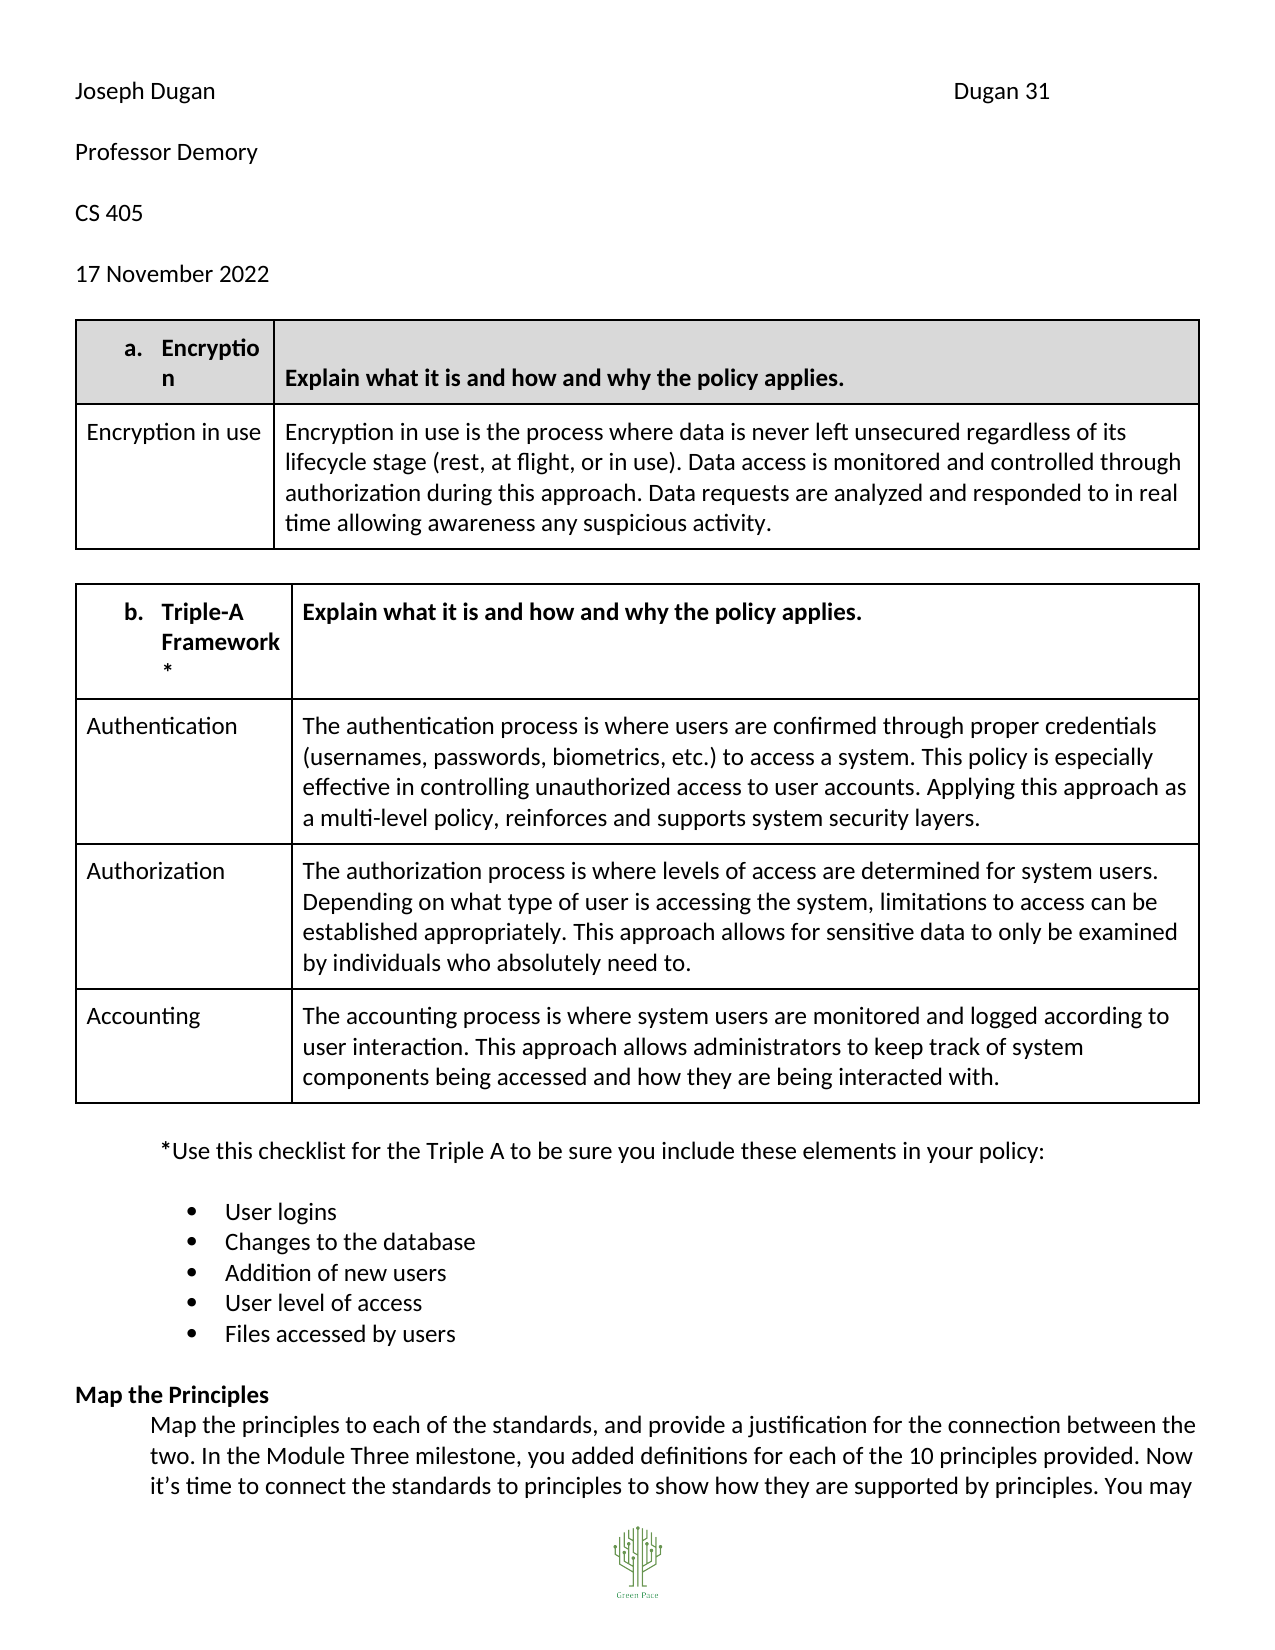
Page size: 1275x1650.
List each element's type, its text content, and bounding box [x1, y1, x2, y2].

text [150, 1409, 1200, 1501]
table_header Triple-A Framework* [77, 585, 291, 698]
list User level of access [187, 1287, 1200, 1318]
table_cell Encryption in use is the process where data is never left unsecured regardless of its lifecycle stage (rest, at flight, or in use). Data access is monitored and controlled through authorization during this approach. Data requests are analyzed and responded to in real time allowing awareness any suspicious activity. [275, 405, 1198, 548]
table_cell Authorization [77, 845, 291, 988]
subtitle Map the Principles [75, 1379, 1200, 1409]
table_header Explain what it is and how and why the policy applies. [293, 585, 1198, 698]
table_cell Accounting [77, 990, 291, 1102]
table_cell Encryption in use [77, 405, 273, 548]
list User logins [187, 1196, 1200, 1226]
table_cell The accounting process is where system users are monitored and logged according to user interaction. This approach allows administrators to keep track of system components being accessed and how they are being interacted with. [293, 990, 1198, 1102]
table_header Explain what it is and how and why the policy applies. [275, 321, 1198, 403]
table_cell The authentication process is where users are confirmed through proper credentials (usernames, passwords, biometrics, etc.) to access a system. This policy is especially effective in controlling unauthorized access to user accounts. Applying this approach as a multi-level policy, reinforces and supports system security layers. [293, 700, 1198, 843]
table_header Encryption [77, 321, 273, 403]
picture [605, 1521, 670, 1606]
text *Use this checklist for the Triple A to be sure you include these elements in your policy: [159, 1135, 1200, 1165]
list Addition of new users [187, 1257, 1200, 1287]
table_cell The authorization process is where levels of access are determined for system users. Depending on what type of user is accessing the system, limitations to access can be established appropriately. This approach allows for sensitive data to only be examined by individuals who absolutely need to. [293, 845, 1198, 988]
list Files accessed by users [187, 1318, 1200, 1348]
list Changes to the database [187, 1226, 1200, 1257]
table_cell Authentication [77, 700, 291, 843]
